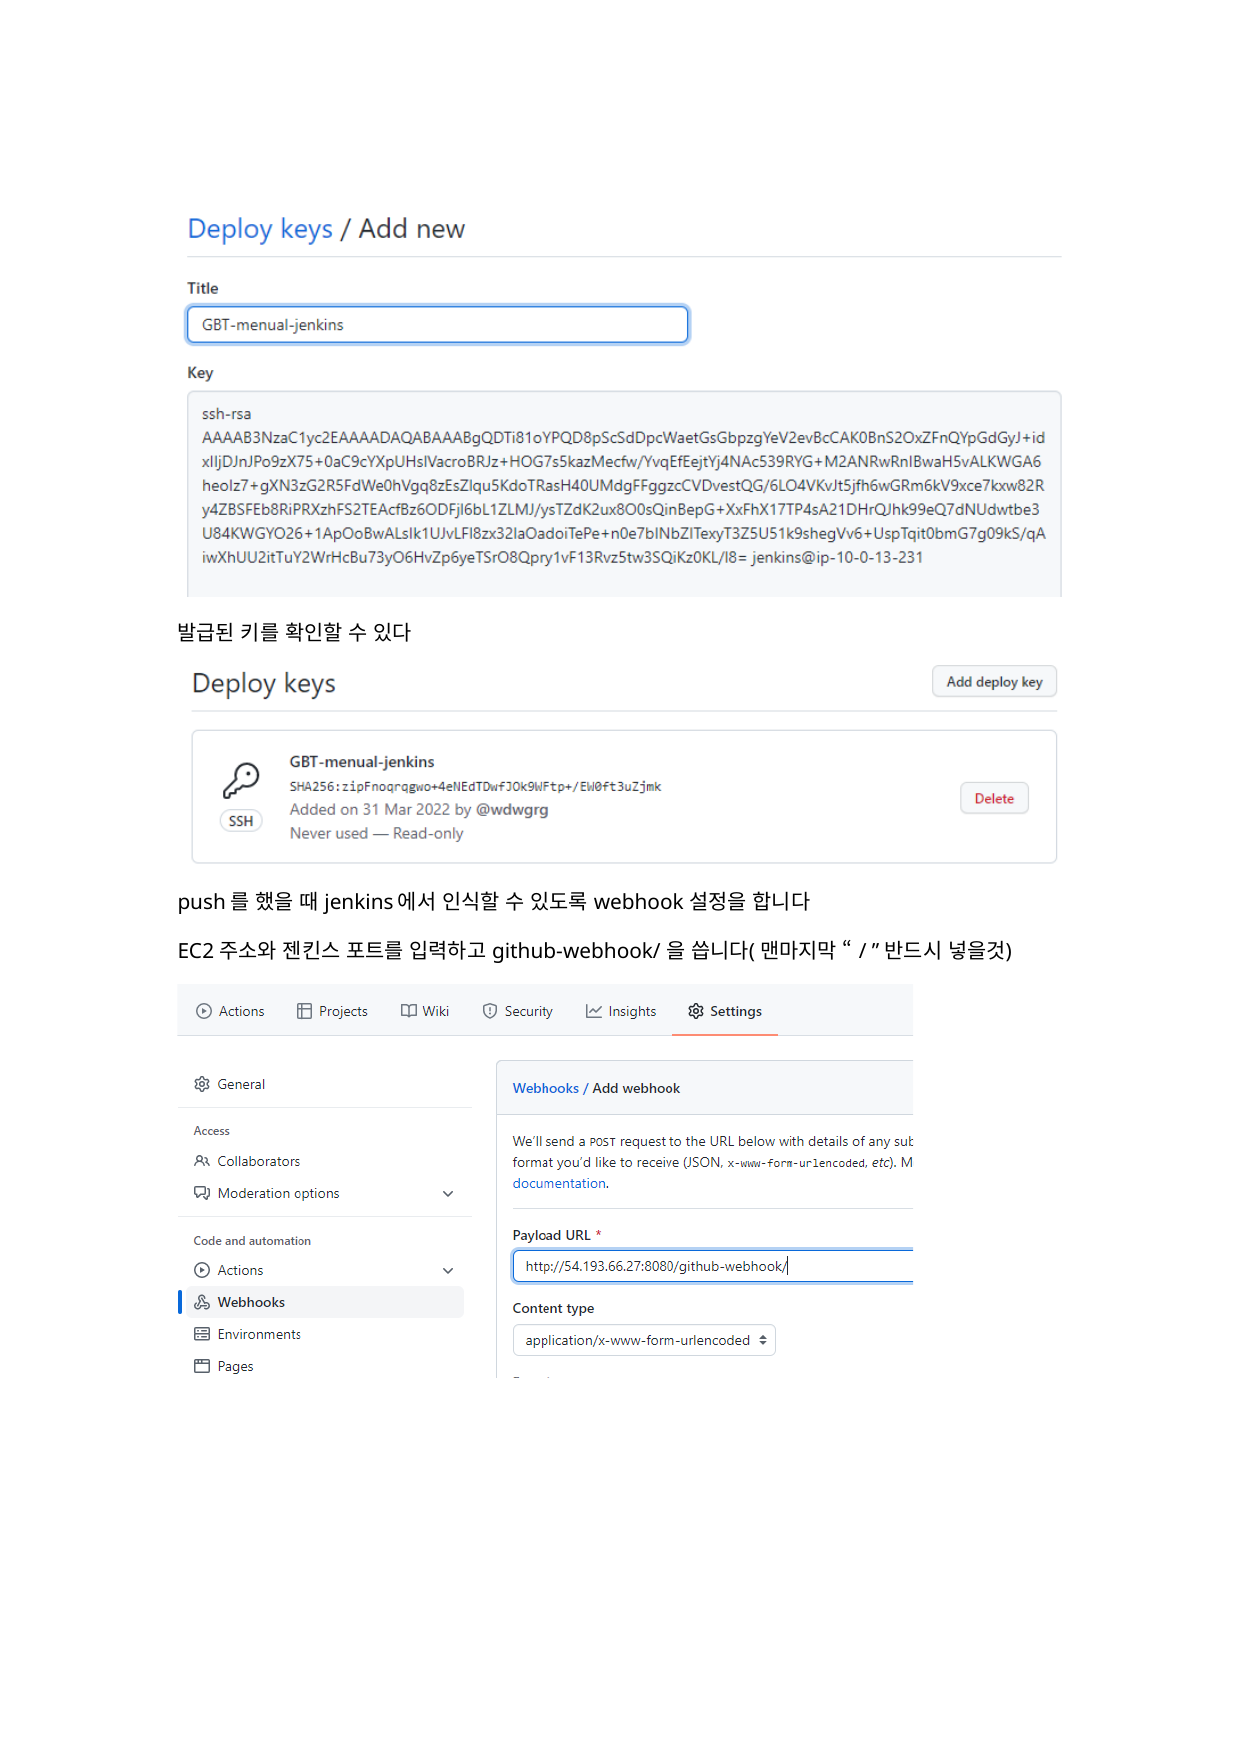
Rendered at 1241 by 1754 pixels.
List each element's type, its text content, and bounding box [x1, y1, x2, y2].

text push를 했을 때 jenkins에서 인식할 수 있도록 webhook 설정을 합니다 [177, 885, 1063, 916]
picture [177, 665, 1063, 867]
text EC2 주소와 젠킨스 포트를 입력하고 github-webhook/ 을 씁니다( 맨마지막 “ / ” 반드시 넣을것) [177, 935, 1063, 965]
picture [177, 984, 914, 1378]
text 발급된 키를 확인할 수 있다 [177, 616, 1063, 646]
picture [177, 206, 1063, 597]
